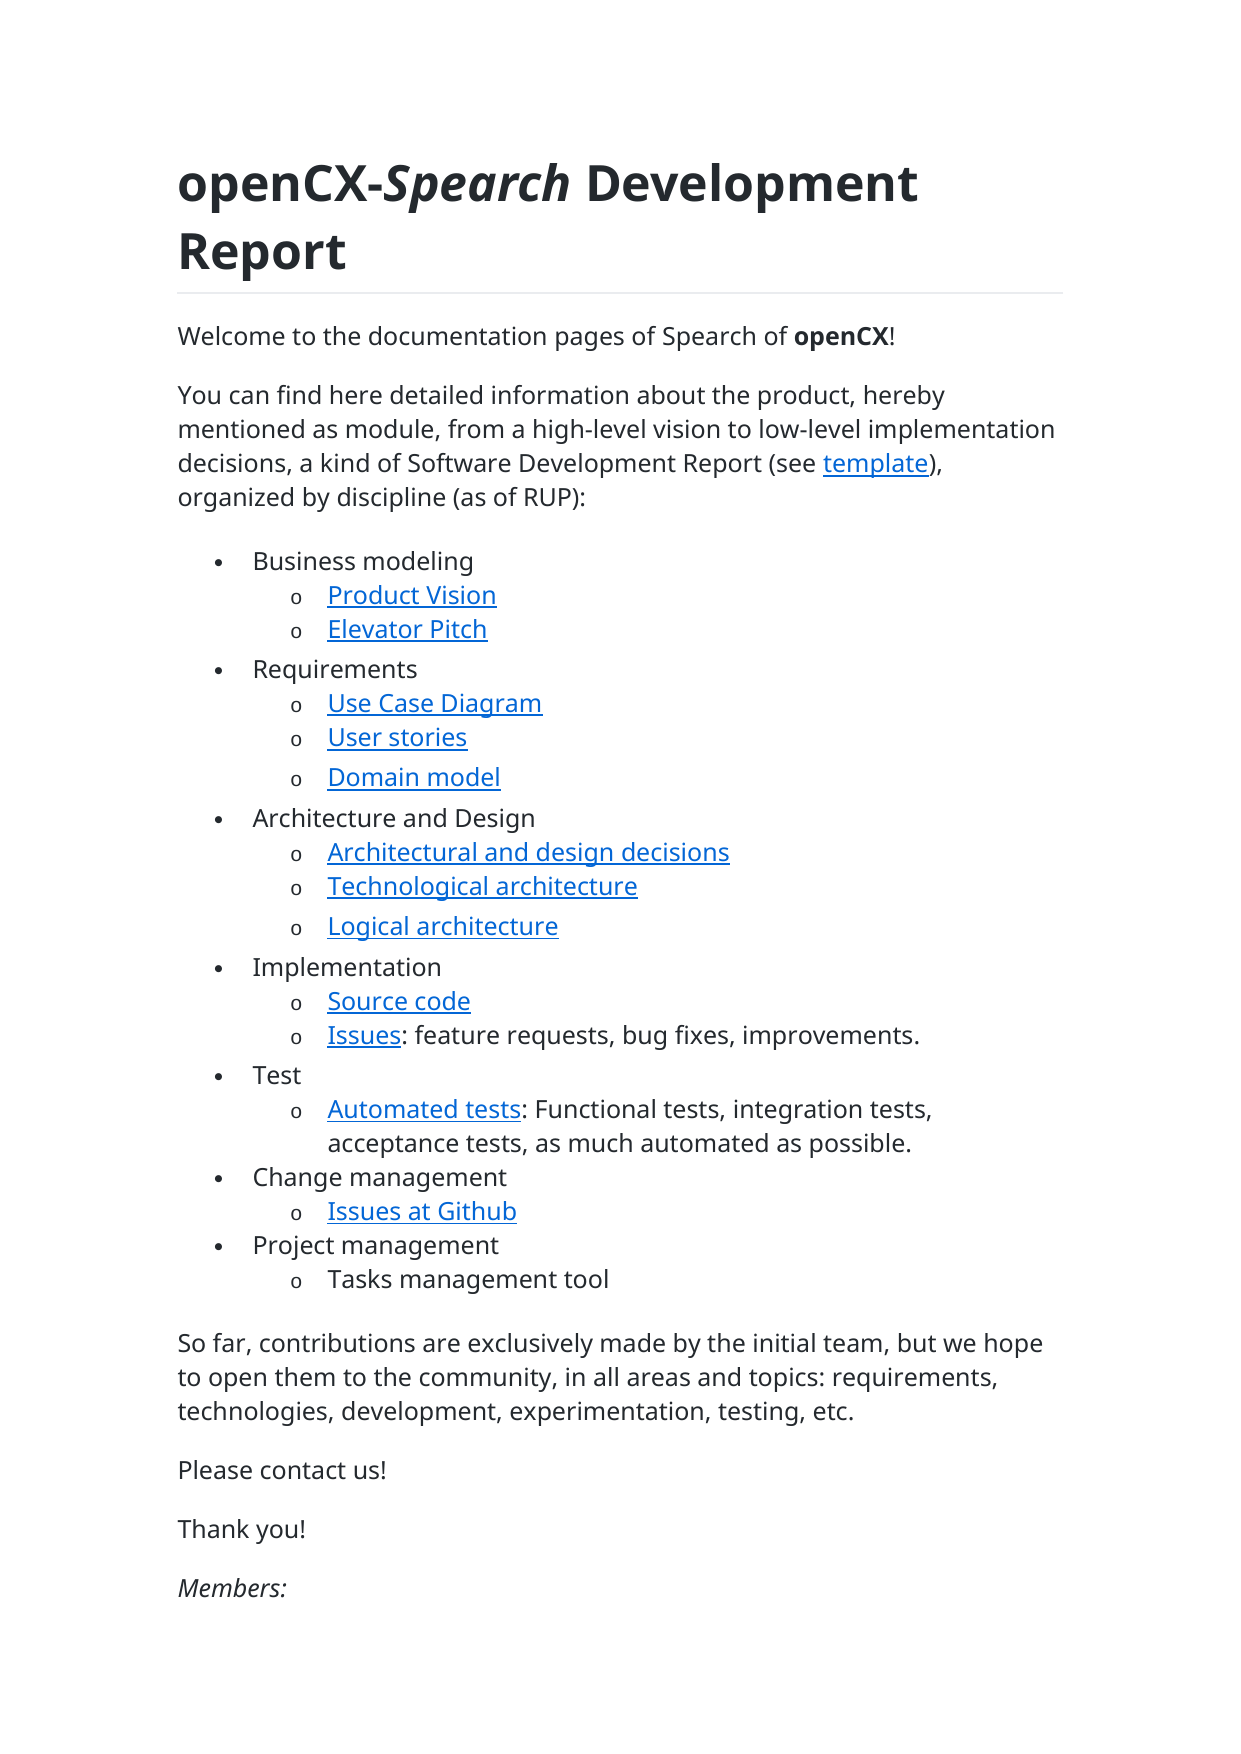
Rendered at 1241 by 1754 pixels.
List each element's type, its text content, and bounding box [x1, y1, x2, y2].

text Members: [177, 1571, 1063, 1604]
list Issues: feature requests, bug fixes, improvements. [290, 1017, 1063, 1051]
list Project management [215, 1228, 1063, 1262]
list Domain model [290, 760, 1063, 794]
text You can find here detailed information about the product, hereby mentioned as module, from a high-level vision to low-level implementation decisions, a kind of Software Development Report (see template), organized by discipline (as of RUP): [177, 378, 1063, 514]
list Product Vision [290, 577, 1063, 611]
text Welcome to the documentation pages of Spearch of openCX! [177, 319, 1063, 353]
text Please contact us! [177, 1452, 1063, 1486]
list User stories [290, 720, 1063, 754]
list Tasks management tool [290, 1262, 1063, 1296]
list Elevator Pitch [290, 611, 1063, 645]
list Architecture and Design [215, 800, 1063, 834]
list Use Case Diagram [290, 686, 1063, 720]
list Technological architecture [290, 868, 1063, 903]
list Automated tests: Functional tests, integration tests, acceptance tests, as much automated as possible. [290, 1092, 1063, 1160]
list Business modeling [215, 543, 1063, 577]
list Implementation [215, 949, 1063, 983]
list Requirements [215, 652, 1063, 686]
list Logical architecture [290, 909, 1063, 943]
list Test [215, 1058, 1063, 1092]
text Thank you! [177, 1511, 1063, 1546]
text So far, contributions are exclusively made by the initial team, but we hope to open them to the community, in all areas and topics: requirements, technologies, development, experimentation, testing, etc. [177, 1325, 1063, 1427]
list Source code [290, 983, 1063, 1017]
text openCX-Spearch Development Report [177, 148, 1063, 292]
list Architectural and design decisions [290, 834, 1063, 868]
list Change management [215, 1160, 1063, 1194]
list Issues at Github [290, 1194, 1063, 1228]
